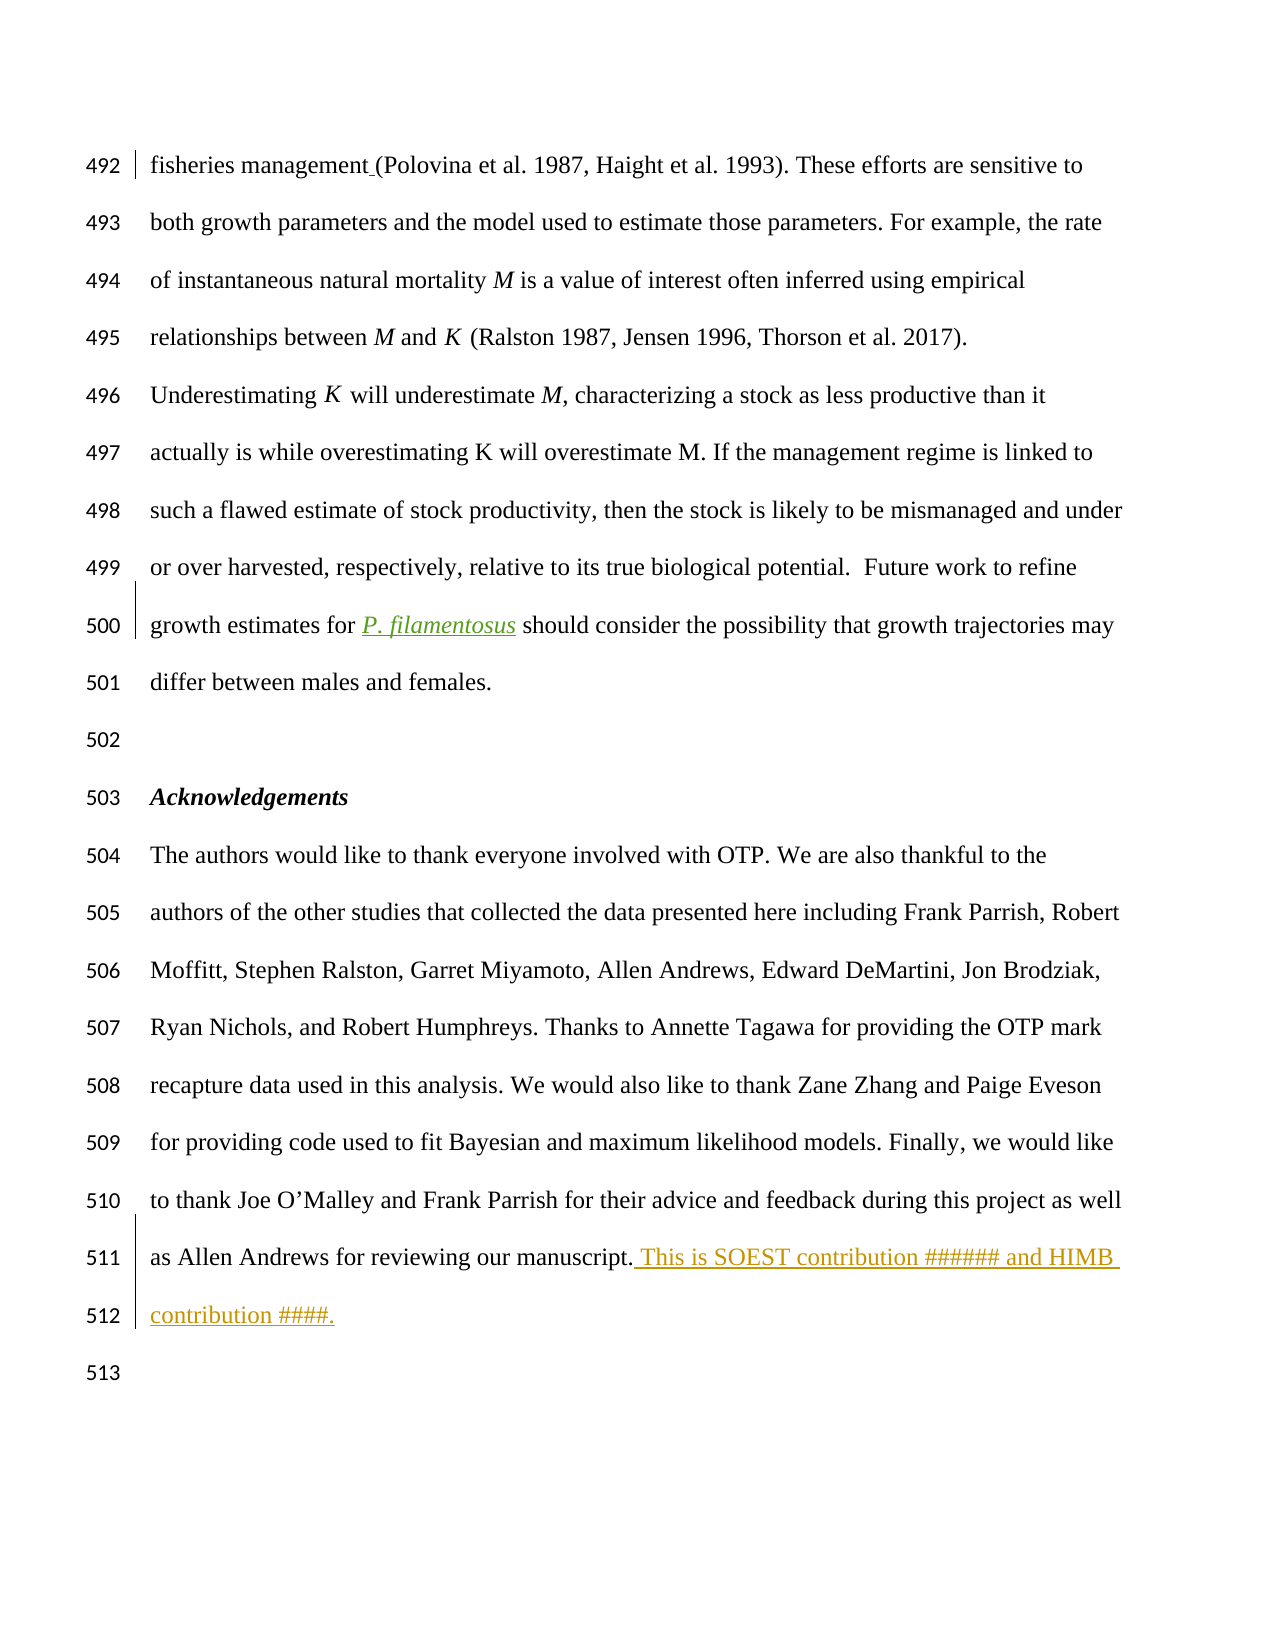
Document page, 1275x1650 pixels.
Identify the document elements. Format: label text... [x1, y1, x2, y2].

text Acknowledgements [150, 782, 1125, 811]
text The authors would like to thank everyone involved with OTP. We are also thankful to the authors of the other studies that collected the data presented here including Frank Parrish, Robert Moffitt, Stephen Ralston, Garret Miyamoto, Allen Andrews, Edward DeMartini, Jon Brodziak, Ryan Nichols, and Robert Humphreys. Thanks to Annette Tagawa for providing the OTP mark recapture data used in this analysis. We would also like to thank Zane Zhang and Paige Eveson for providing code used to fit Bayesian and maximum likelihood models. Finally, we would like to thank Joe O’Malley and Frank Parrish for their advice and feedback during this project as well as Allen Andrews for reviewing our manuscript. [150, 840, 1125, 1329]
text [150, 150, 1125, 696]
